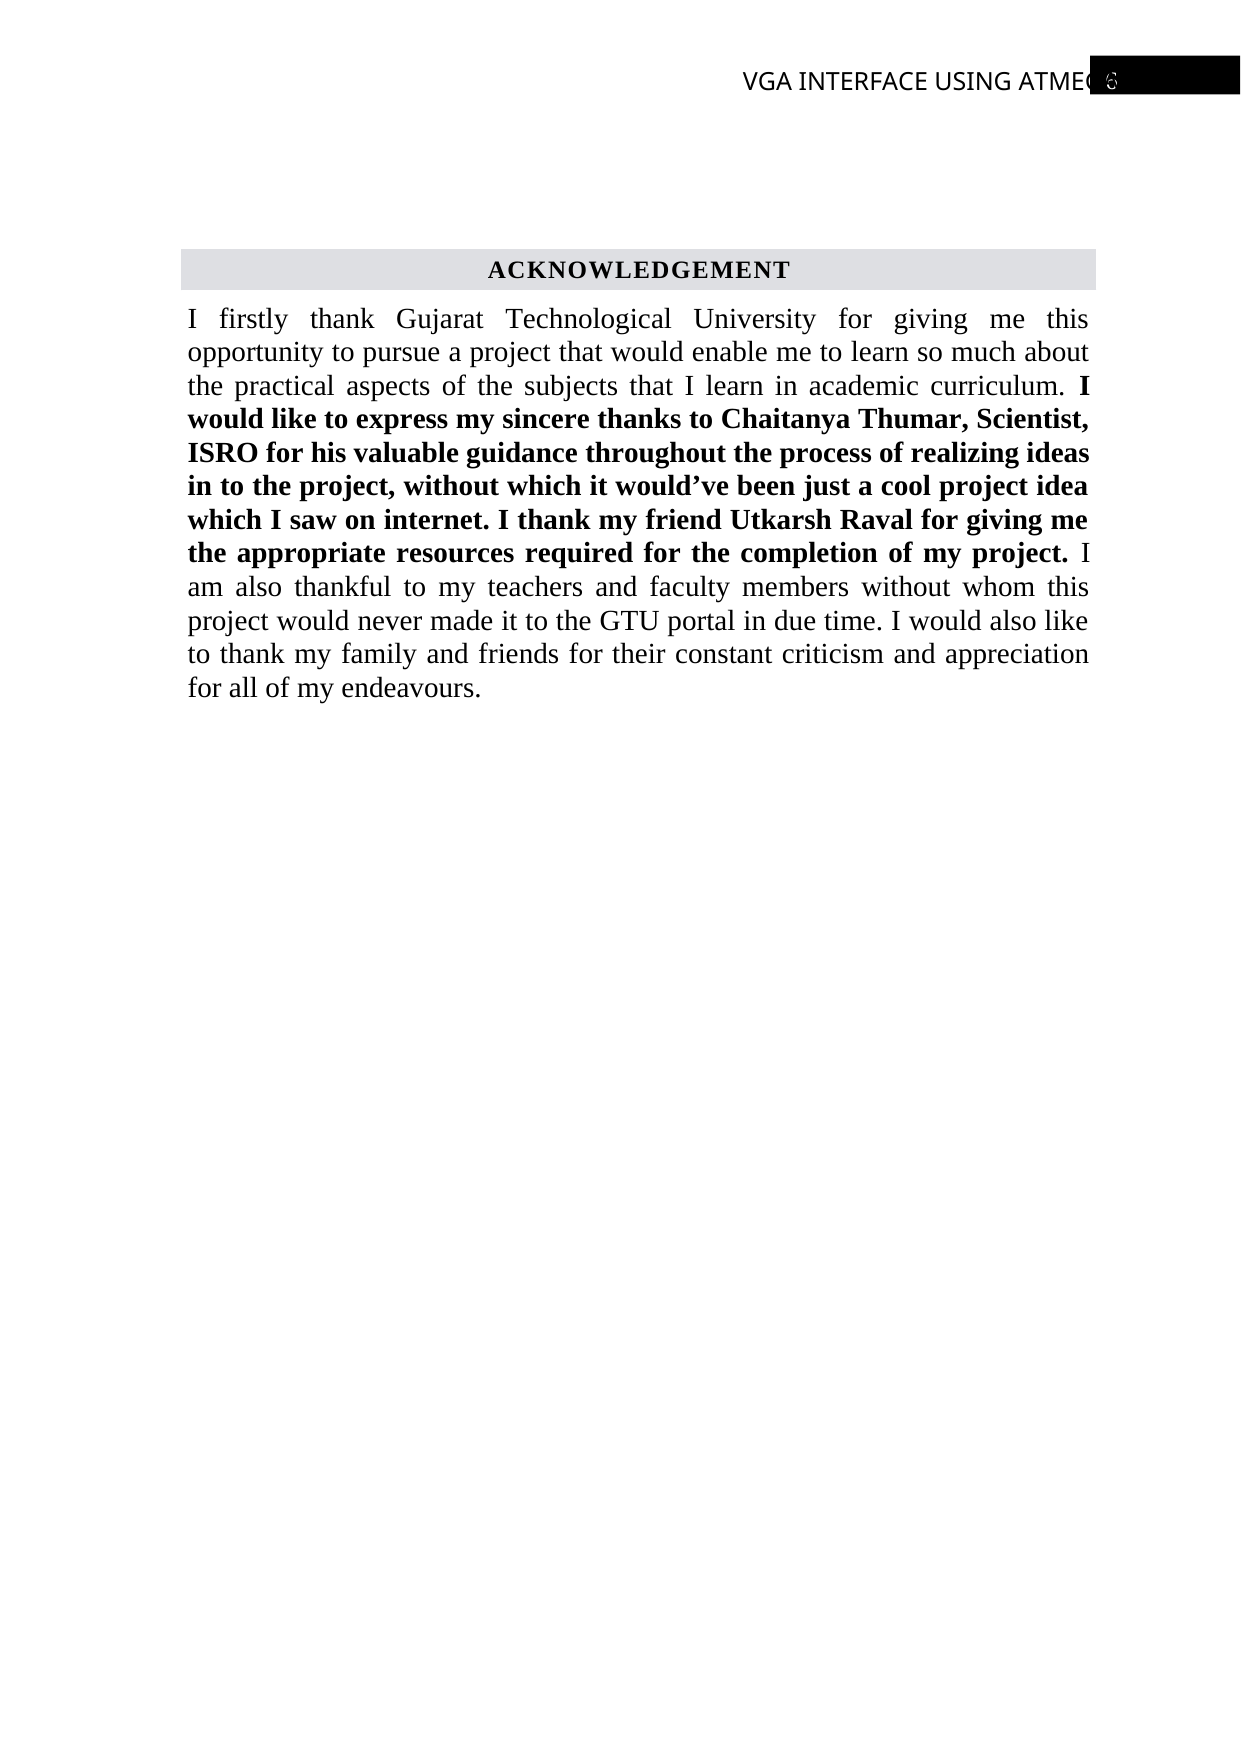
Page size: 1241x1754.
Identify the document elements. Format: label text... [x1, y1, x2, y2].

text I firstly thank Gujarat Technological University for giving me this opportunity to pursue a project that would enable me to learn so much about the practical aspects of the subjects that I learn in academic curriculum. I would like to express my sincere thanks to Chaitanya Thumar, Scientist, ISRO for his valuable guidance throughout the process of realizing ideas in to the project, without which it would’ve been just a cool project idea which I saw on internet. I thank my friend Utkarsh Raval for giving me the appropriate resources required for the completion of my project. I am also thankful to my teachers and faculty members without whom this project would never made it to the GTU portal in due time. I would also like to thank my family and friends for their constant criticism and appreciation for all of my endeavours. [187, 301, 1090, 703]
subtitle Acknowledgement [188, 255, 1090, 284]
